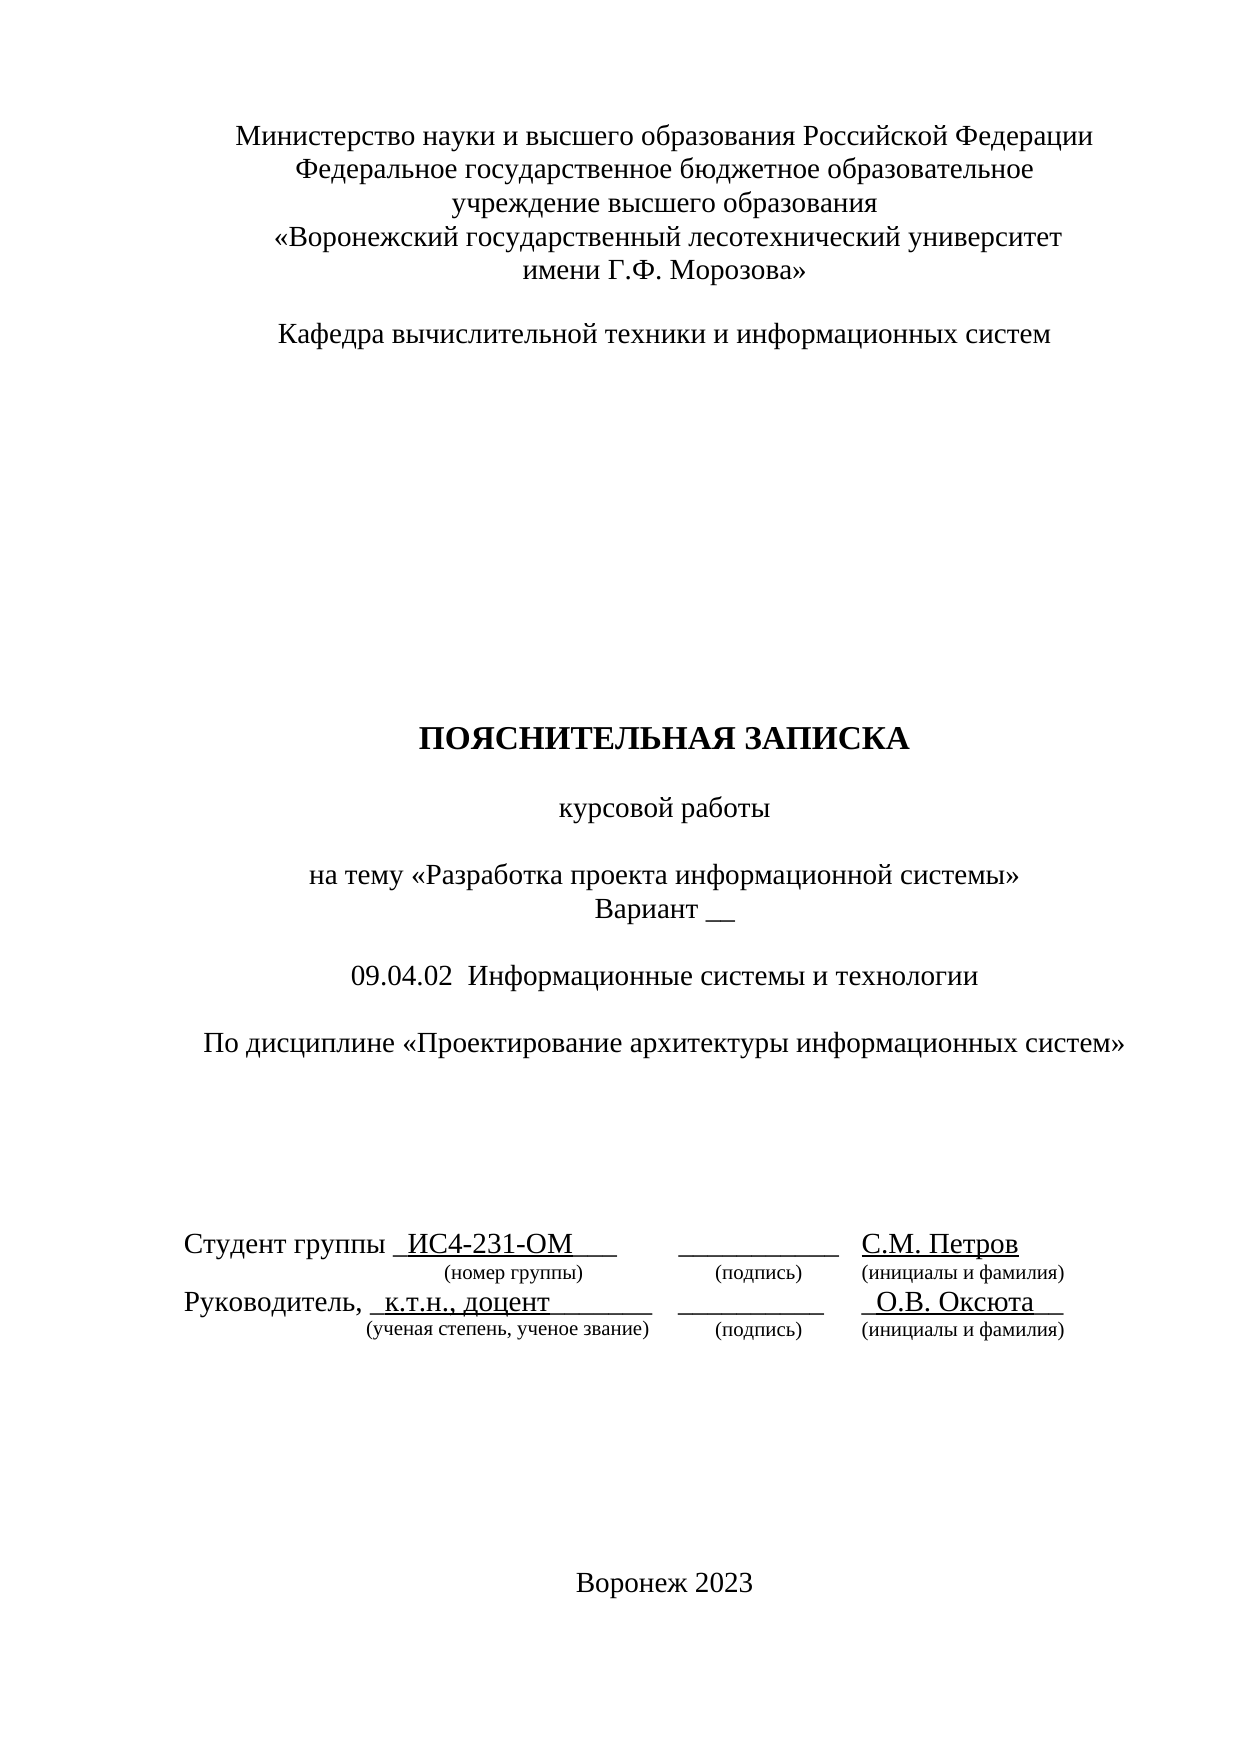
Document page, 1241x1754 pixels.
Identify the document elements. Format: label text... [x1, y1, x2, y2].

text имени Г.Ф. Морозова» [148, 252, 1181, 286]
text Воронеж 2023 [148, 1566, 1181, 1599]
text Министерство науки и высшего образования Российской Федерации [148, 118, 1181, 152]
table_header С.М. Петров (инициалы и фамилия) _О.В. Оксюта__ (инициалы и фамилия) [850, 1226, 1157, 1398]
text Федеральное государственное бюджетное образовательное [148, 152, 1181, 185]
text Вариант __ [148, 891, 1181, 924]
text По дисциплине «Проектирование архитектуры информационных систем» [148, 1025, 1181, 1058]
text Кафедра вычислительной техники и информационных систем [148, 318, 1181, 349]
text учреждение высшего образования [148, 185, 1181, 219]
table_header ___________ (подпись) __________ (подпись) [667, 1226, 850, 1398]
text курсовой работы [148, 790, 1181, 824]
text на тему «Разработка проекта информационной системы» [148, 857, 1181, 891]
table_header Студент группы _ИС4-231-ОМ___ (номер группы) Руководитель, _к.т.н., доцент_______ (ученая степень, ученое звание) [172, 1226, 667, 1398]
text «Воронежский государственный лесотехнический университет [148, 219, 1181, 252]
text Пояснительная записка [148, 718, 1181, 757]
text 09.04.02 Информационные системы и технологии [148, 958, 1181, 991]
